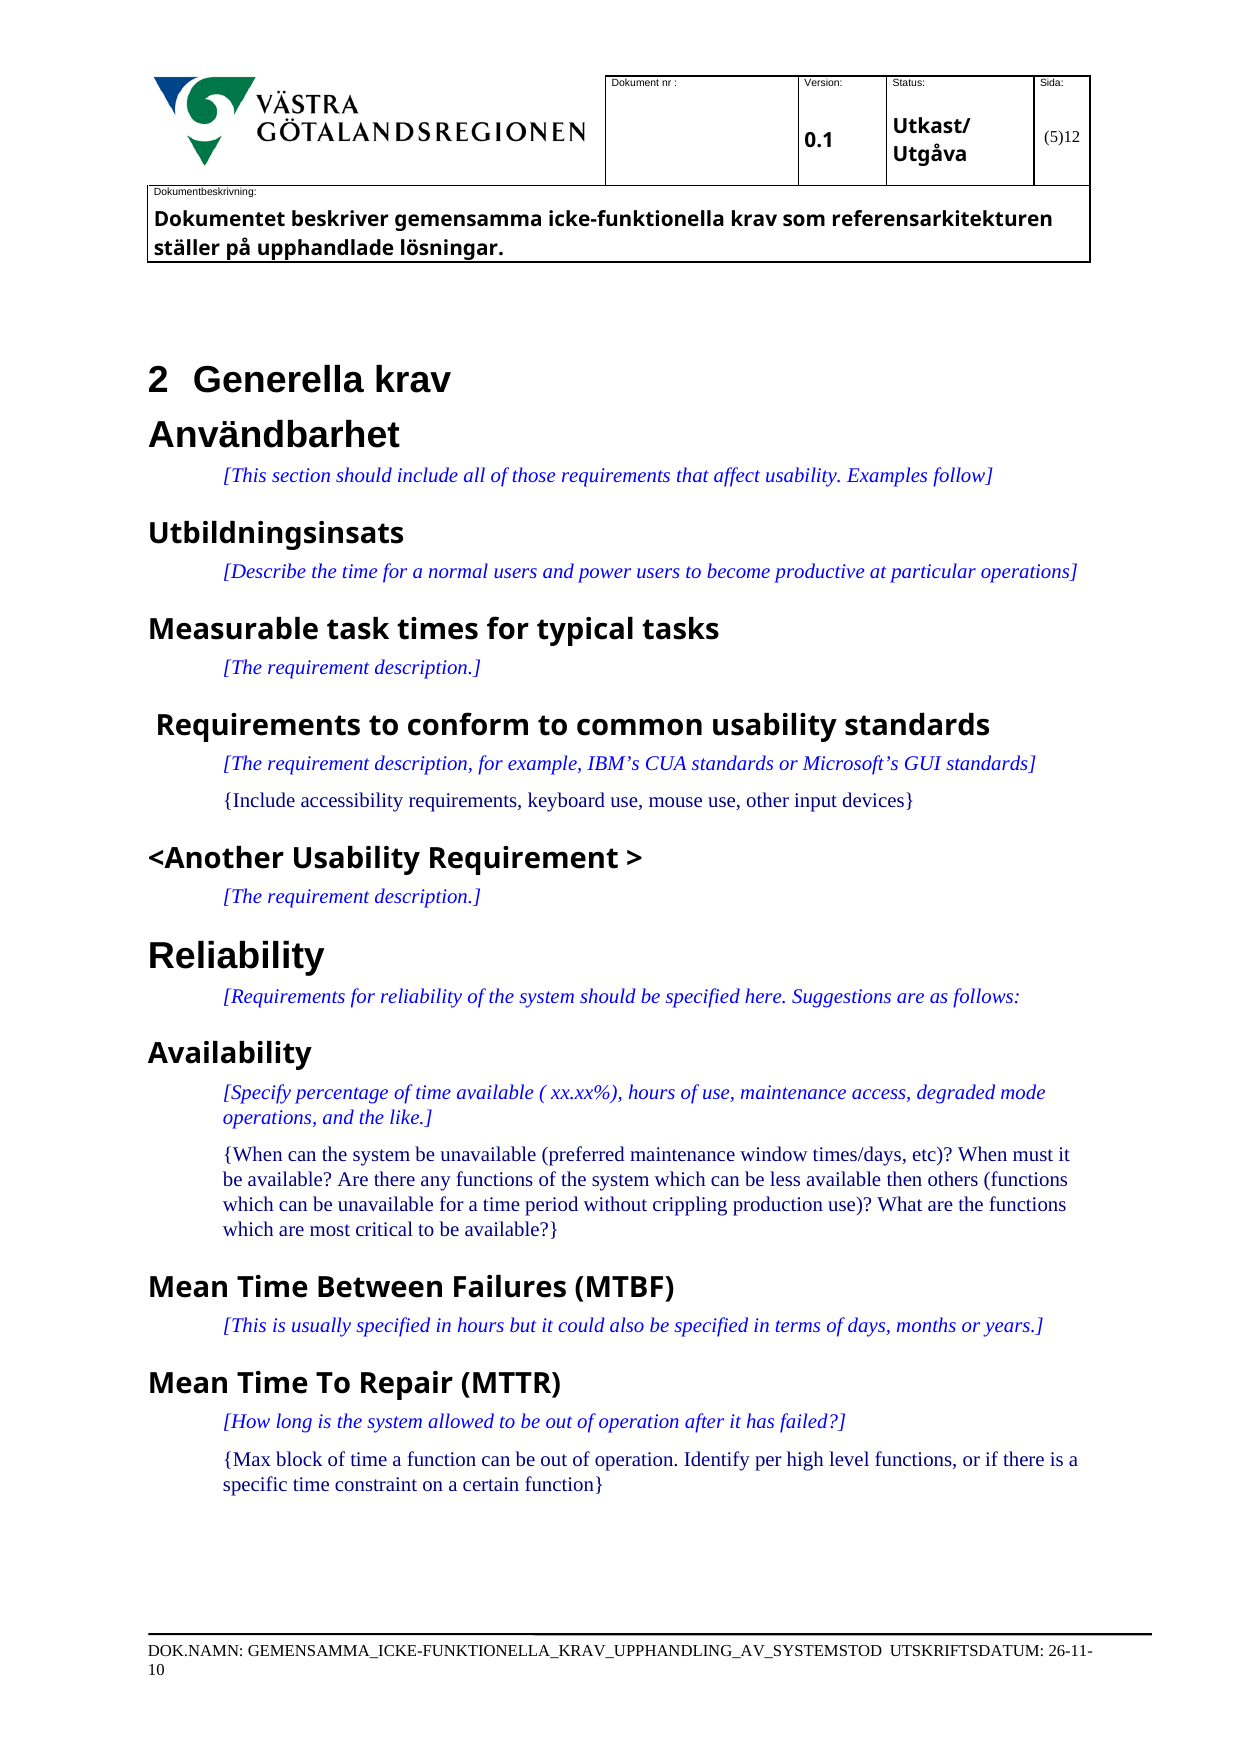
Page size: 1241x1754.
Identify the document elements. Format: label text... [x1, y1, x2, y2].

text [Specify percentage of time available ( xx.xx%), hours of use, maintenance access, degraded mode operations, and the like.] [223, 1079, 1092, 1129]
subtitle Reliability [148, 933, 1092, 976]
text [The requirement description.] [223, 883, 1092, 908]
text [The requirement description.] [223, 654, 1092, 679]
subtitle Användbarhet [148, 413, 1092, 456]
picture [153, 76, 585, 166]
text [Describe the time for a normal users and power users to become productive at particular operations] [223, 558, 1092, 583]
text [This section should include all of those requirements that affect usability. Examples follow] [223, 462, 1092, 487]
subtitle Measurable task times for typical tasks [148, 608, 1092, 648]
text {Include accessibility requirements, keyboard use, mouse use, other input devices} [223, 787, 1092, 812]
subtitle Generella krav [148, 357, 1092, 400]
text [How long is the system allowed to be out of operation after it has failed?] [223, 1408, 1092, 1433]
text [Requirements for reliability of the system should be specified here. Suggestions are as follows: [223, 983, 1092, 1008]
subtitle Mean Time Between Failures (MTBF) [148, 1266, 1092, 1306]
text {Max block of time a function can be out of operation. Identify per high level functions, or if there is a specific time constraint on a certain function} [223, 1446, 1092, 1496]
subtitle Utbildningsinsats [148, 512, 1092, 552]
text [The requirement description, for example, IBM’s CUA standards or Microsoft’s GUI standards] [223, 750, 1092, 775]
text [This is usually specified in hours but it could also be specified in terms of days, months or years.] [223, 1312, 1092, 1337]
subtitle <Another Usability Requirement > [148, 837, 1092, 877]
subtitle Availability [148, 1033, 1092, 1072]
text {When can the system be unavailable (preferred maintenance window times/days, etc)? When must it be available? Are there any functions of the system which can be less available then others (functions which can be unavailable for a time period without crippling production use)? What are the functions which are most critical to be available?} [223, 1141, 1092, 1241]
subtitle Mean Time To Repair (MTTR) [148, 1362, 1092, 1402]
subtitle Requirements to conform to common usability standards [148, 704, 1092, 744]
